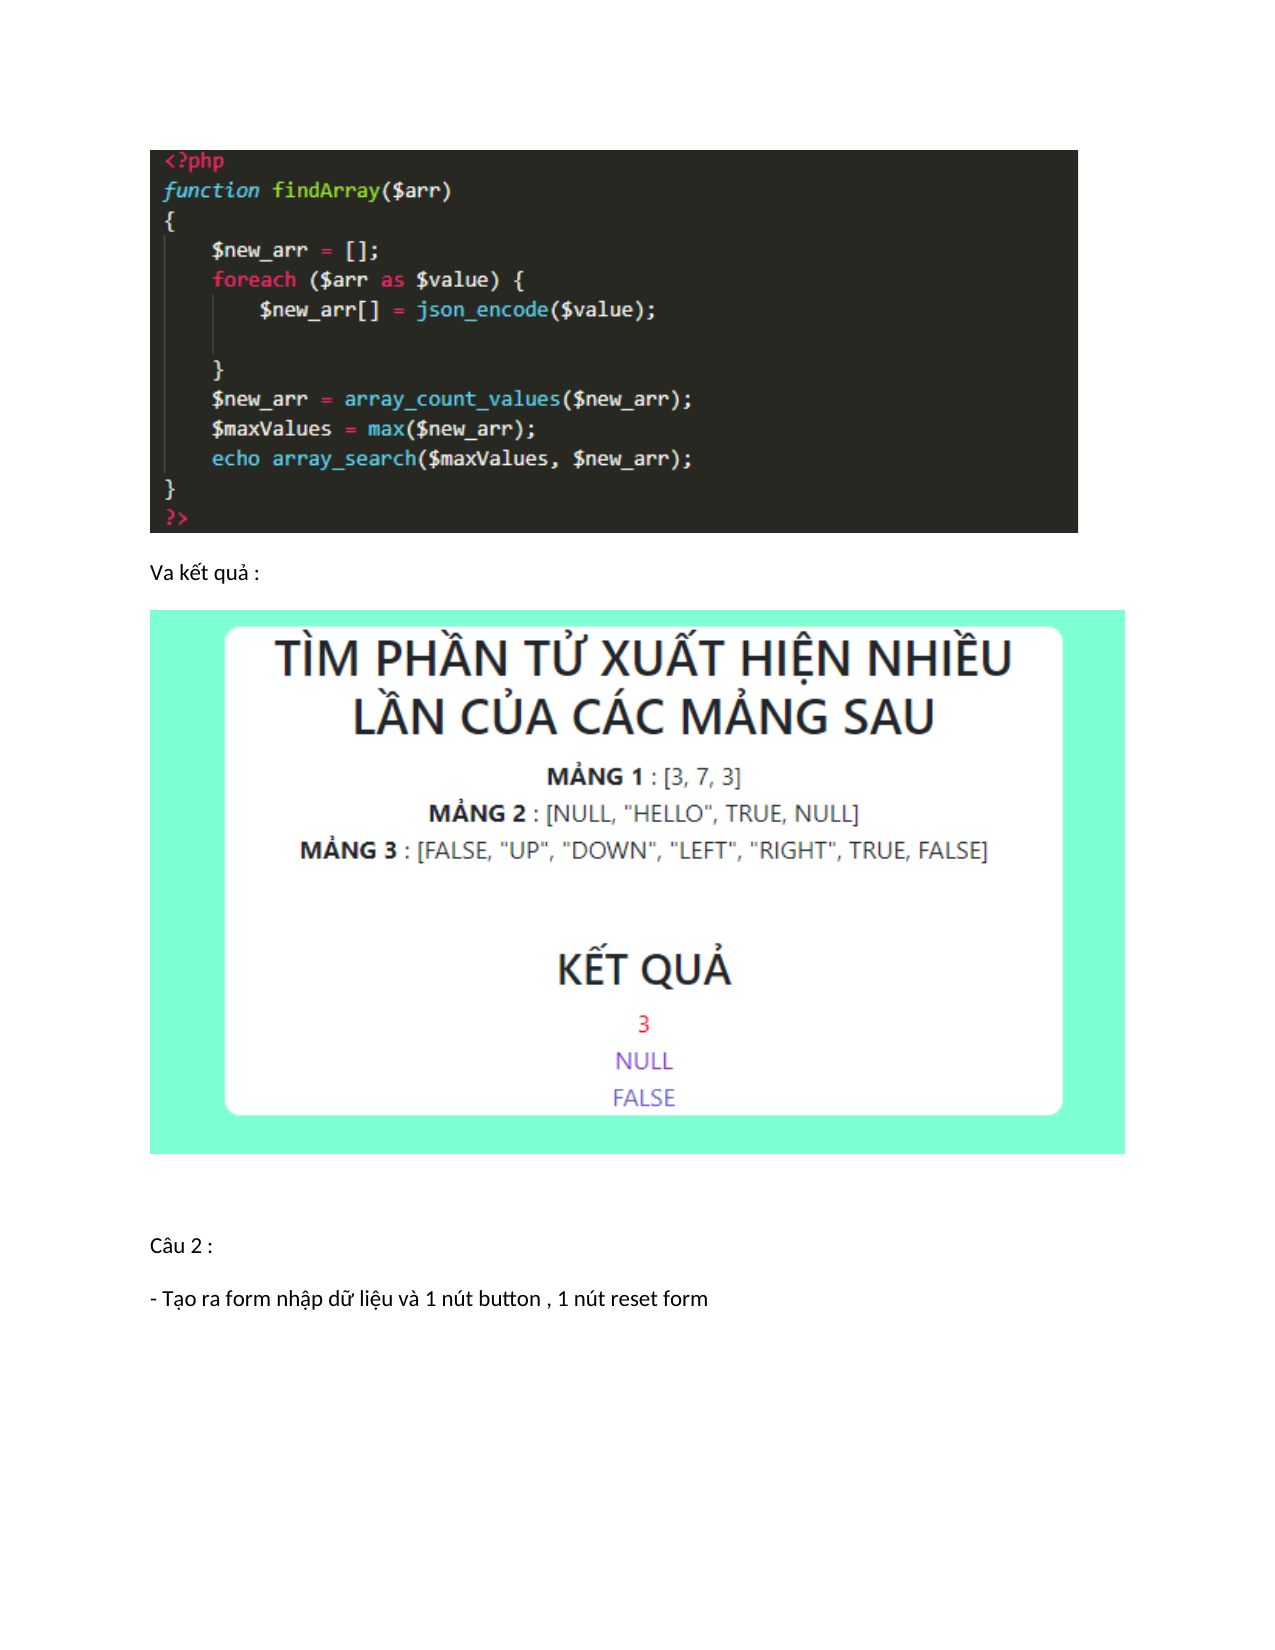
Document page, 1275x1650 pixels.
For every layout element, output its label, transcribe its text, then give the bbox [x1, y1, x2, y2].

text Va kết quả : [150, 558, 1125, 586]
picture [150, 150, 1079, 533]
text - Tạo ra form nhập dữ liệu và 1 nút button , 1 nút reset form [150, 1284, 1125, 1313]
text Câu 2 : [150, 1232, 1125, 1259]
picture [150, 610, 1125, 1154]
